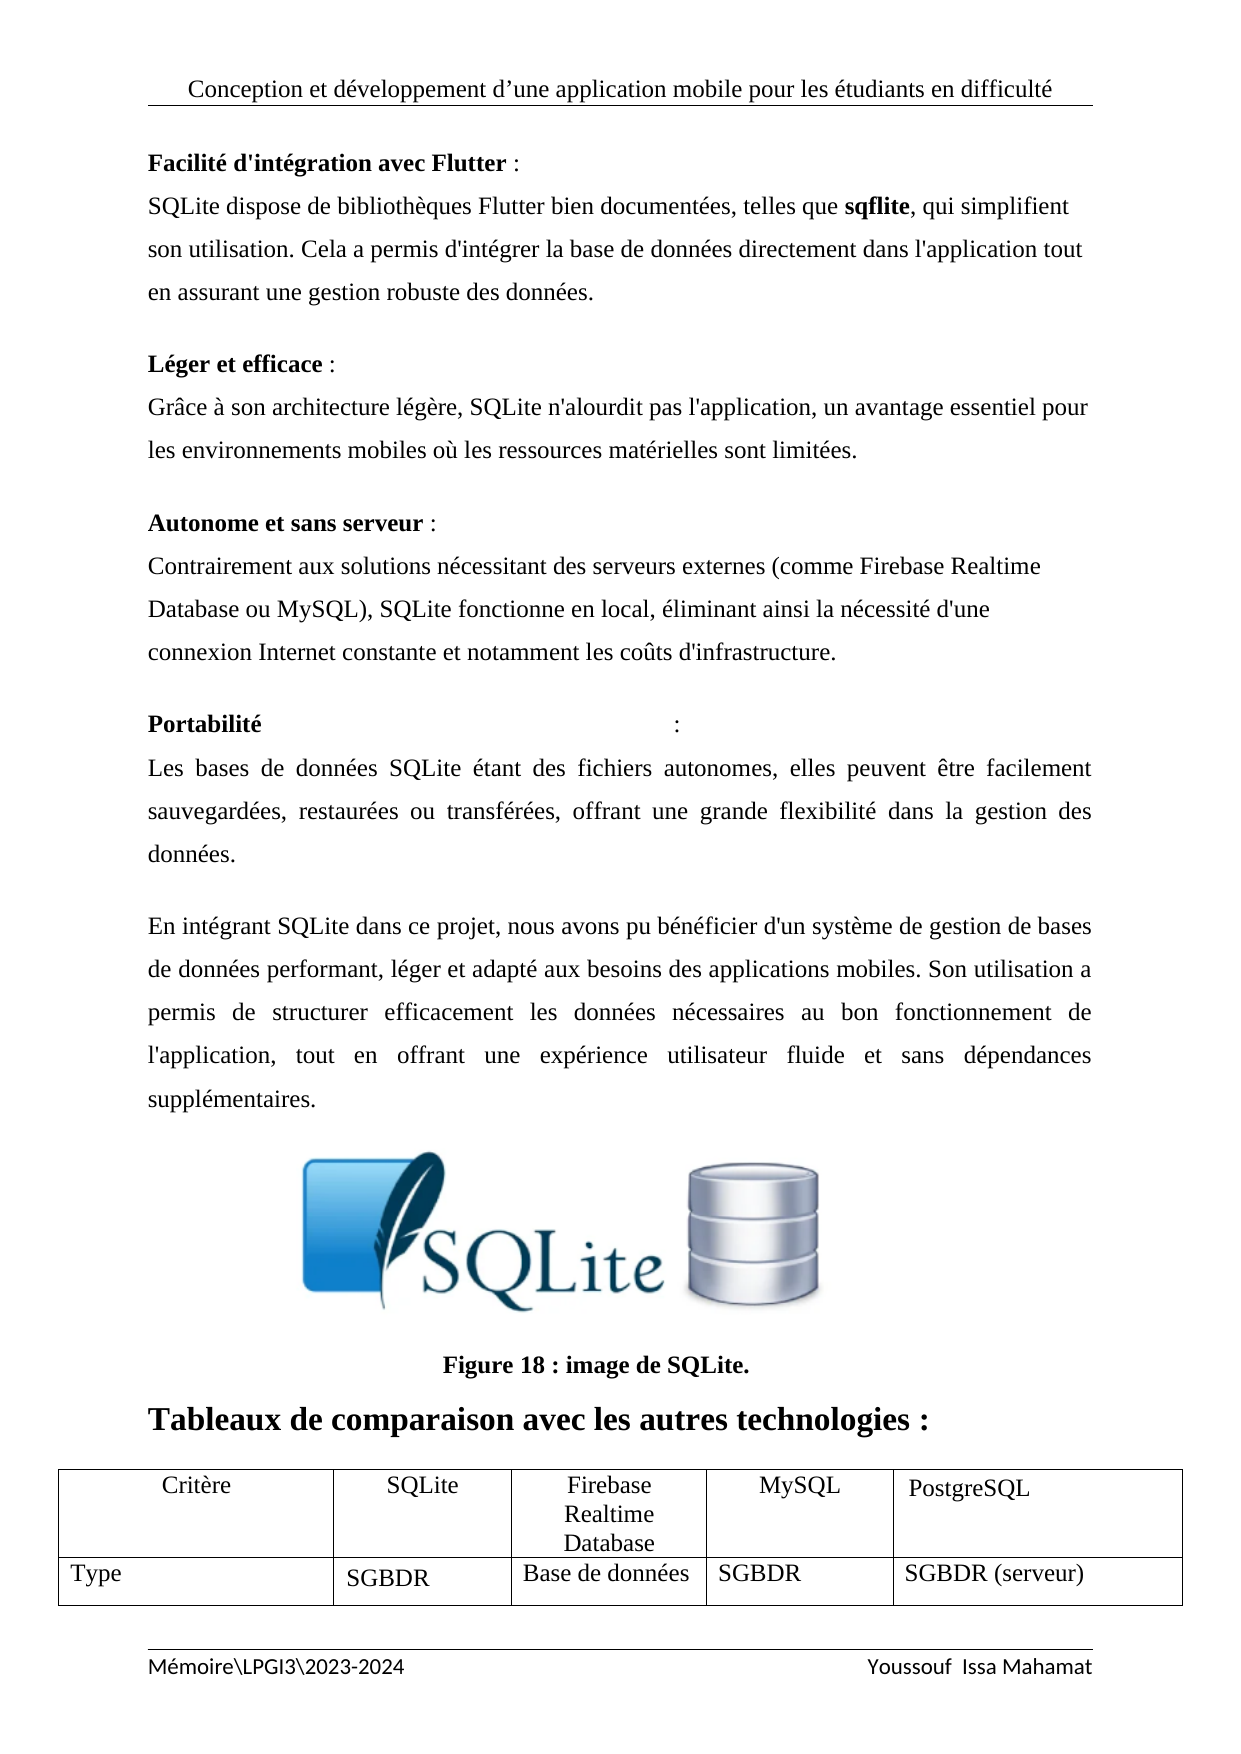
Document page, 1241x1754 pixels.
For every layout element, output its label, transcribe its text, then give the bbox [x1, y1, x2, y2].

table_header MySQL [707, 1470, 893, 1557]
text Facilité d'intégration avec Flutter : SQLite dispose de bibliothèques Flutter bien documentées, telles que sqflite, qui simplifient son utilisation. Cela a permis d'intégrer la base de données directement dans l'application tout en assurant une gestion robuste des données. [148, 148, 1093, 306]
table_header SQLite [334, 1470, 511, 1557]
text Autonome et sans serveur : Contrairement aux solutions nécessitant des serveurs externes (comme Firebase Realtime Database ou MySQL), SQLite fonctionne en local, éliminant ainsi la nécessité d'une connexion Internet constante et notamment les coûts d'infrastructure. [148, 508, 1093, 666]
text En intégrant SQLite dans ce projet, nous avons pu bénéficier d'un système de gestion de bases de données performant, léger et adapté aux besoins des applications mobiles. Son utilisation a permis de structurer efficacement les données nécessaires au bon fonctionnement de l'application, tout en offrant une expérience utilisateur fluide et sans dépendances supplémentaires. [148, 911, 1093, 1112]
text Portabilité : Les bases de données SQLite étant des fichiers autonomes, elles peuvent être facilement sauvegardées, restaurées ou transférées, offrant une grande flexibilité dans la gestion des données. [148, 709, 1093, 868]
text Tableaux de comparaison avec les autres technologies : [148, 1399, 1093, 1438]
table_header Critère [59, 1470, 333, 1557]
table_header [894, 1470, 1182, 1557]
picture [295, 1139, 832, 1331]
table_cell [512, 1558, 706, 1605]
table_cell SGBDR (serveur) [894, 1558, 1182, 1605]
text Figure 18 : image de SQLite. [148, 1350, 1093, 1378]
table_cell SGBDR (serveur) [707, 1558, 893, 1605]
text Léger et efficace : Grâce à son architecture légère, SQLite n'alourdit pas l'application, un avantage essentiel pour les environnements mobiles où les ressources matérielles sont limitées. [148, 349, 1093, 464]
table_cell Type [59, 1558, 333, 1605]
table_header Firebase Realtime Database [512, 1470, 706, 1557]
table_cell [334, 1558, 511, 1605]
